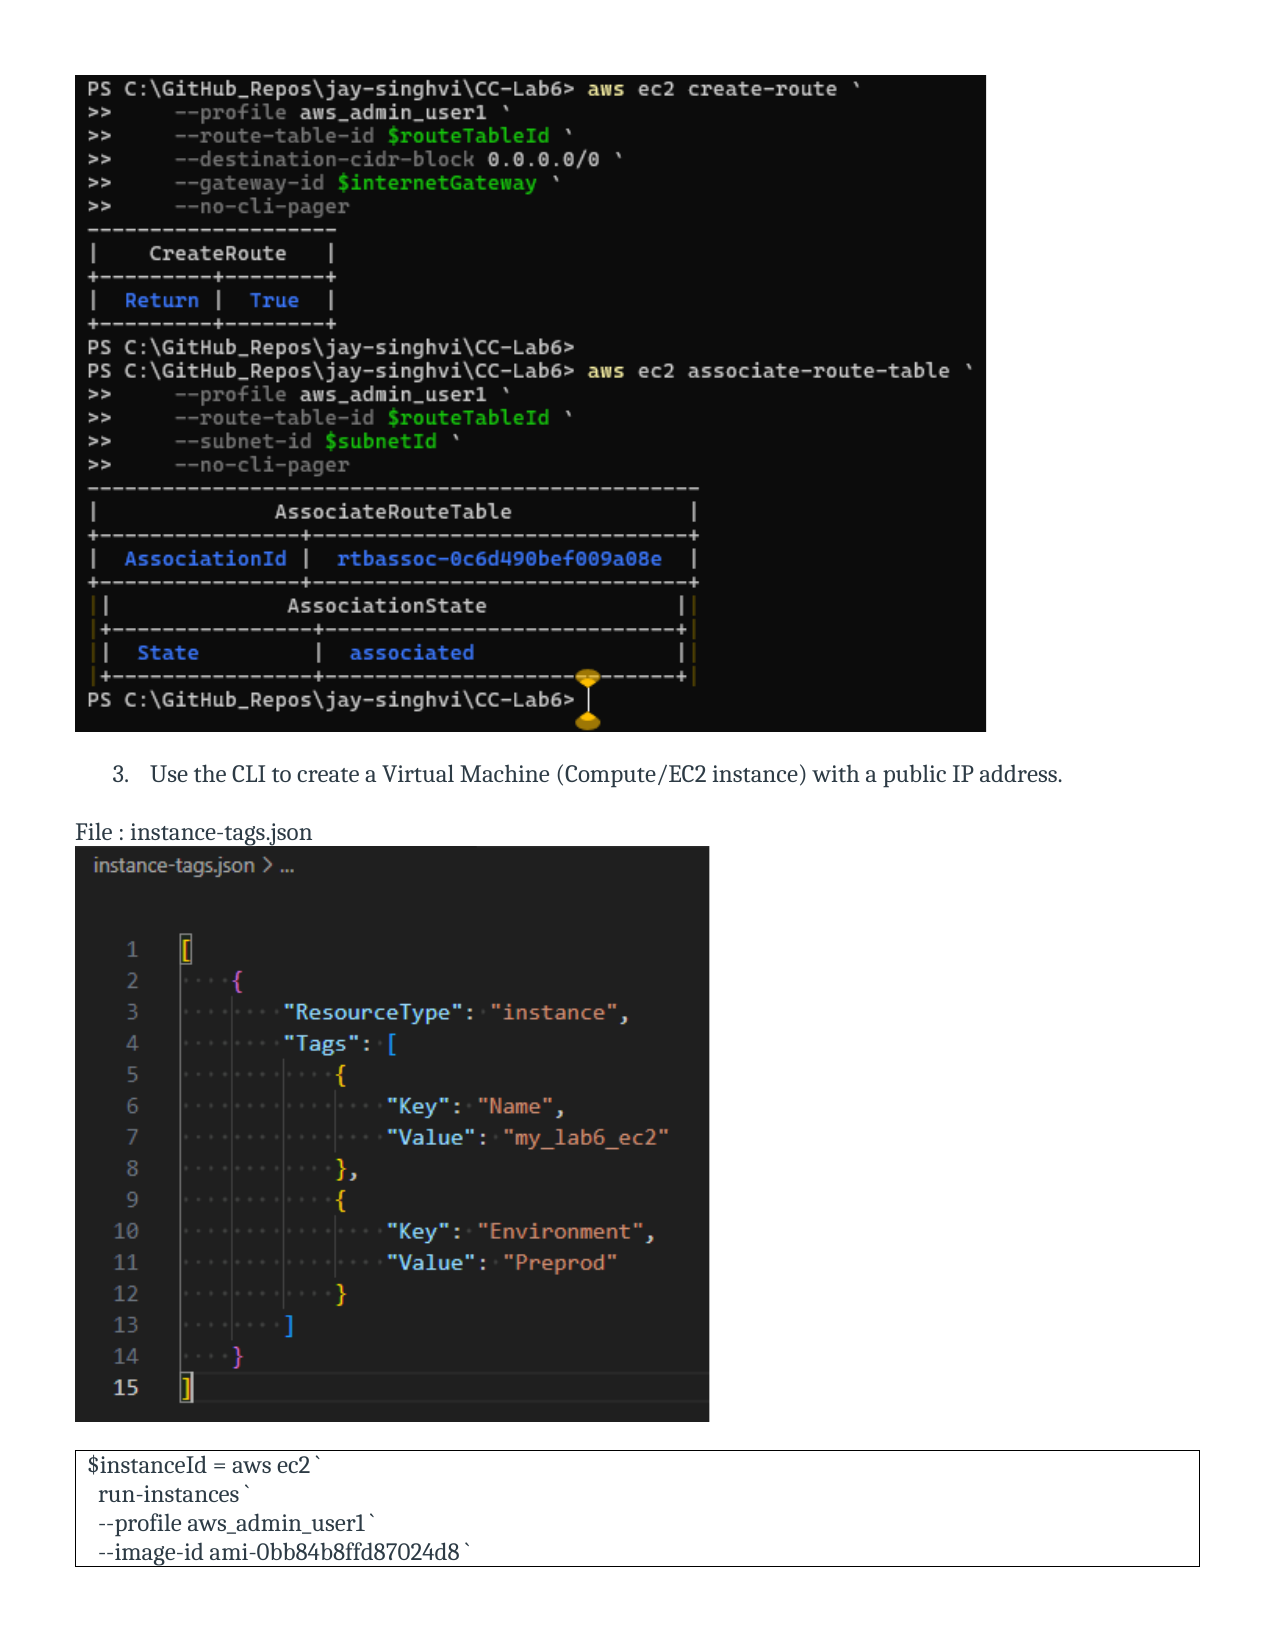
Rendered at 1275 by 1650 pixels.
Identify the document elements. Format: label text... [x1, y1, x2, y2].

picture [75, 846, 710, 1422]
picture [75, 75, 987, 732]
list Use the CLI to create a Virtual Machine (Compute/EC2 instance) with a public IP address. [112, 760, 1200, 789]
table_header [76, 1451, 1199, 1566]
text File : instance-tags.json [75, 818, 1200, 846]
